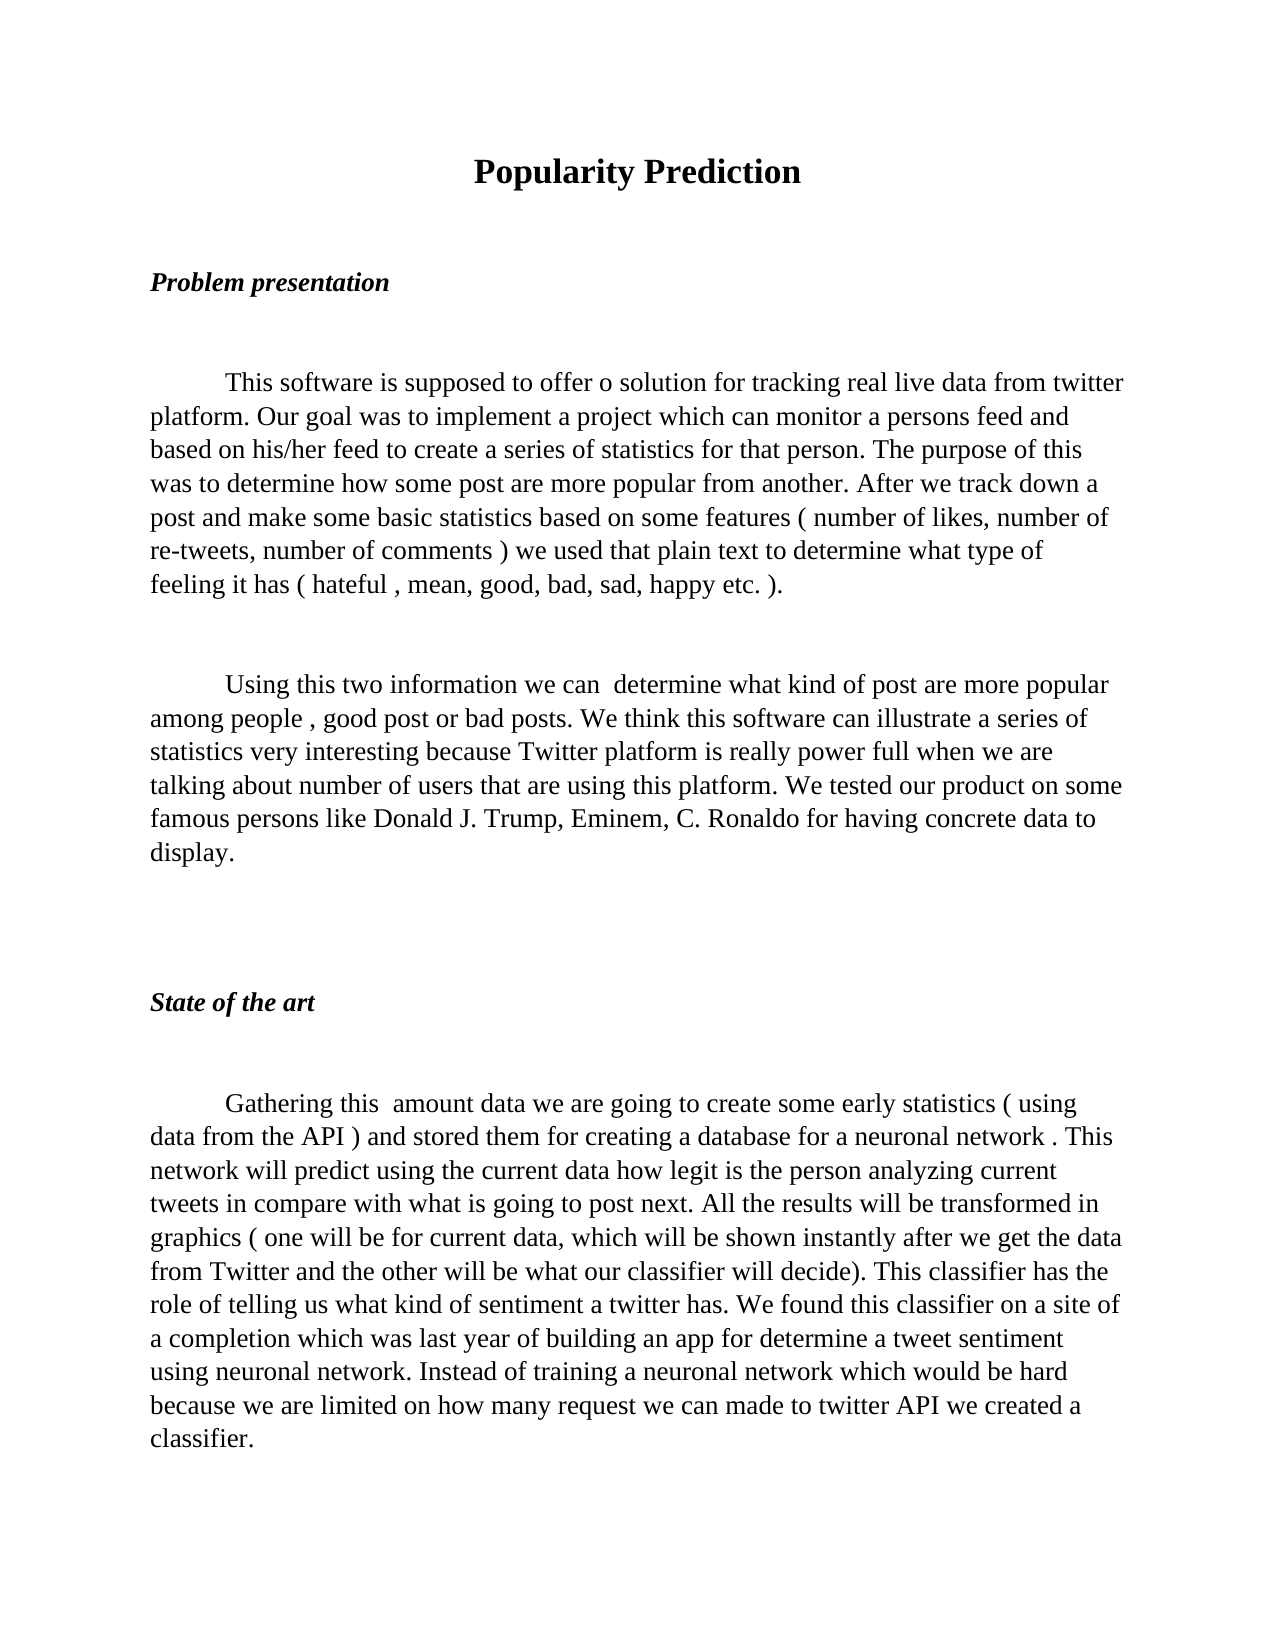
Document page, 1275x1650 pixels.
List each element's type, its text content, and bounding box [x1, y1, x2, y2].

text Using this two information we can determine what kind of post are more popular among people , good post or bad posts. We think this software can illustrate a series of statistics very interesting because Twitter platform is really power full when we are talking about number of users that are using this platform. We tested our product on some famous persons like Donald J. Trump, Eminem, C. Ronaldo for having concrete data to display. [150, 668, 1125, 867]
text State of the art [150, 987, 1125, 1018]
text Popularity Prediction [150, 150, 1125, 191]
text Problem presentation [150, 266, 1125, 297]
text Gathering this amount data we are going to create some early statistics ( using data from the API ) and stored them for creating a database for a neuronal network . This network will predict using the current data how legit is the person analyzing current tweets in compare with what is going to post next. All the results will be transformed in graphics ( one will be for current data, which will be shown instantly after we get the data from Twitter and the other will be what our classifier will decide). This classifier has the role of telling us what kind of sentiment a twitter has. We found this classifier on a site of a completion which was last year of building an app for determine a tweet sentiment using neuronal network. Instead of training a neuronal network which would be hard because we are limited on how many request we can made to twitter API we created a classifier. [150, 1087, 1125, 1453]
text This software is supposed to offer o solution for tracking real live data from twitter platform. Our goal was to implement a project which can monitor a persons feed and based on his/her feed to create a series of statistics for that person. The purpose of this was to determine how some post are more popular from another. After we track down a post and make some basic statistics based on some features ( number of likes, number of re-tweets, number of comments ) we used that plain text to determine what type of feeling it has ( hateful , mean, good, bad, sad, happy etc. ). [150, 367, 1125, 599]
